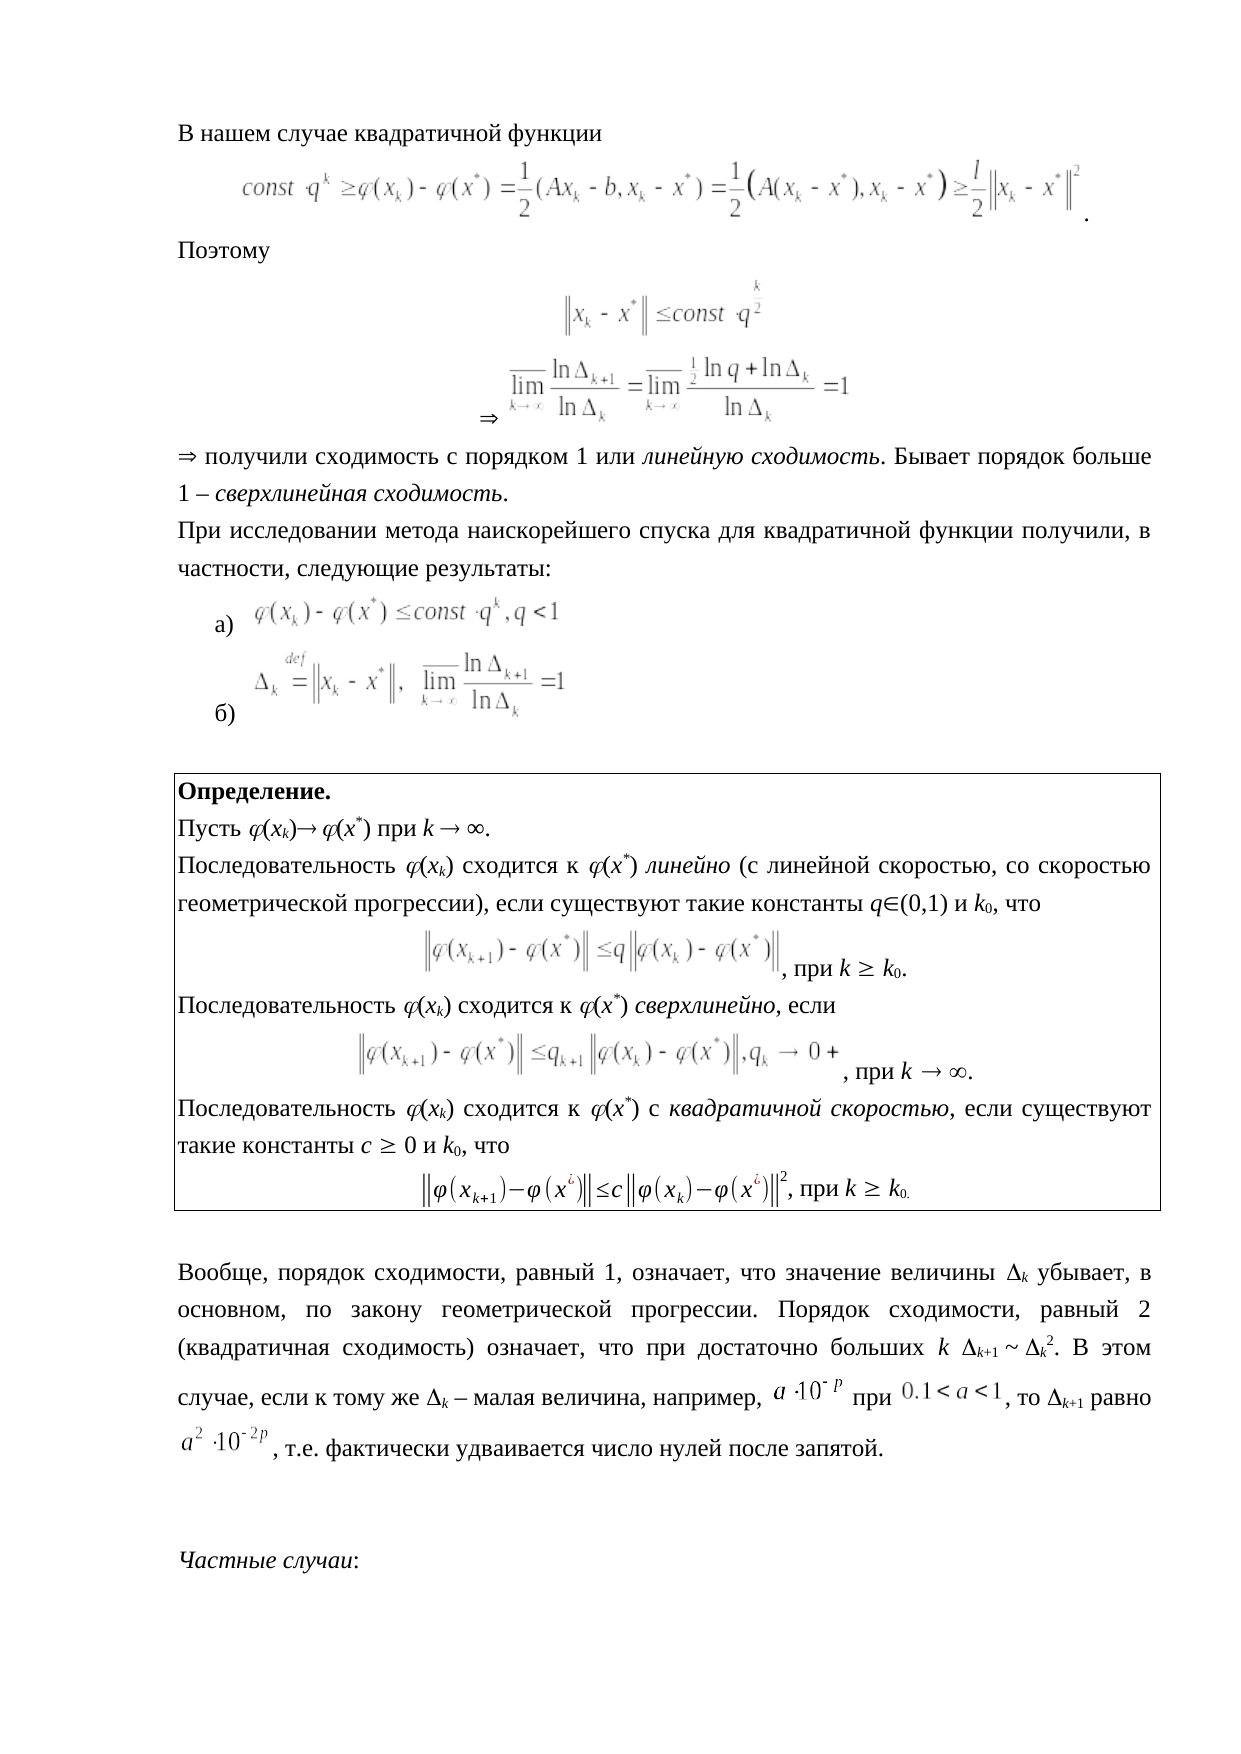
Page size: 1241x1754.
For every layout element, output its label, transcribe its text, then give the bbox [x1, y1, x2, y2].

text В нашем случае квадратичной функции [177, 118, 1152, 147]
text , при k . [175, 1024, 1160, 1084]
text Последовательность (xk) сходится к (x*) линейно (с линейной скоростью, со скоростью геометрической прогрессии), если существуют такие константы q(0,1) и k0, что [175, 847, 1160, 916]
text При исследовании метода наискорейшего спуска для квадратичной функции получили, в частности, следующие результаты: [177, 515, 1152, 581]
text , при k k0. [175, 922, 1160, 982]
text Частные случаи: [177, 1545, 1152, 1574]
text , при k k0. [175, 1164, 1160, 1210]
text . [177, 155, 1152, 227]
text Последовательность (xk) сходится к (x*) с квадратичной скоростью, если существуют такие константы c 0 и k0, что [175, 1090, 1160, 1159]
text Последовательность (xk) сходится к (x*) сверхлинейно, если [175, 987, 1160, 1019]
text получили сходимость с порядком 1 или линейную сходимость. Бывает порядок больше 1 – сверхлинейная сходимость. [177, 441, 1152, 507]
text Определение. [175, 774, 1160, 804]
text Вообще, порядок сходимости, равный 1, означает, что значение величины k убывает, в основном, по закону геометрической прогрессии. Порядок сходимости, равный 2 (квадратичная сходимость) означает, что при достаточно больших k k+1 ~ k2. В этом случае, если к тому же k – малая величина, например, при , то k+1 равно , т.е. фактически удваивается число нулей после запятой. [177, 1257, 1152, 1462]
text Поэтому [177, 235, 1152, 264]
text Пусть (xk) (x*) при k ∞. [175, 810, 1160, 842]
